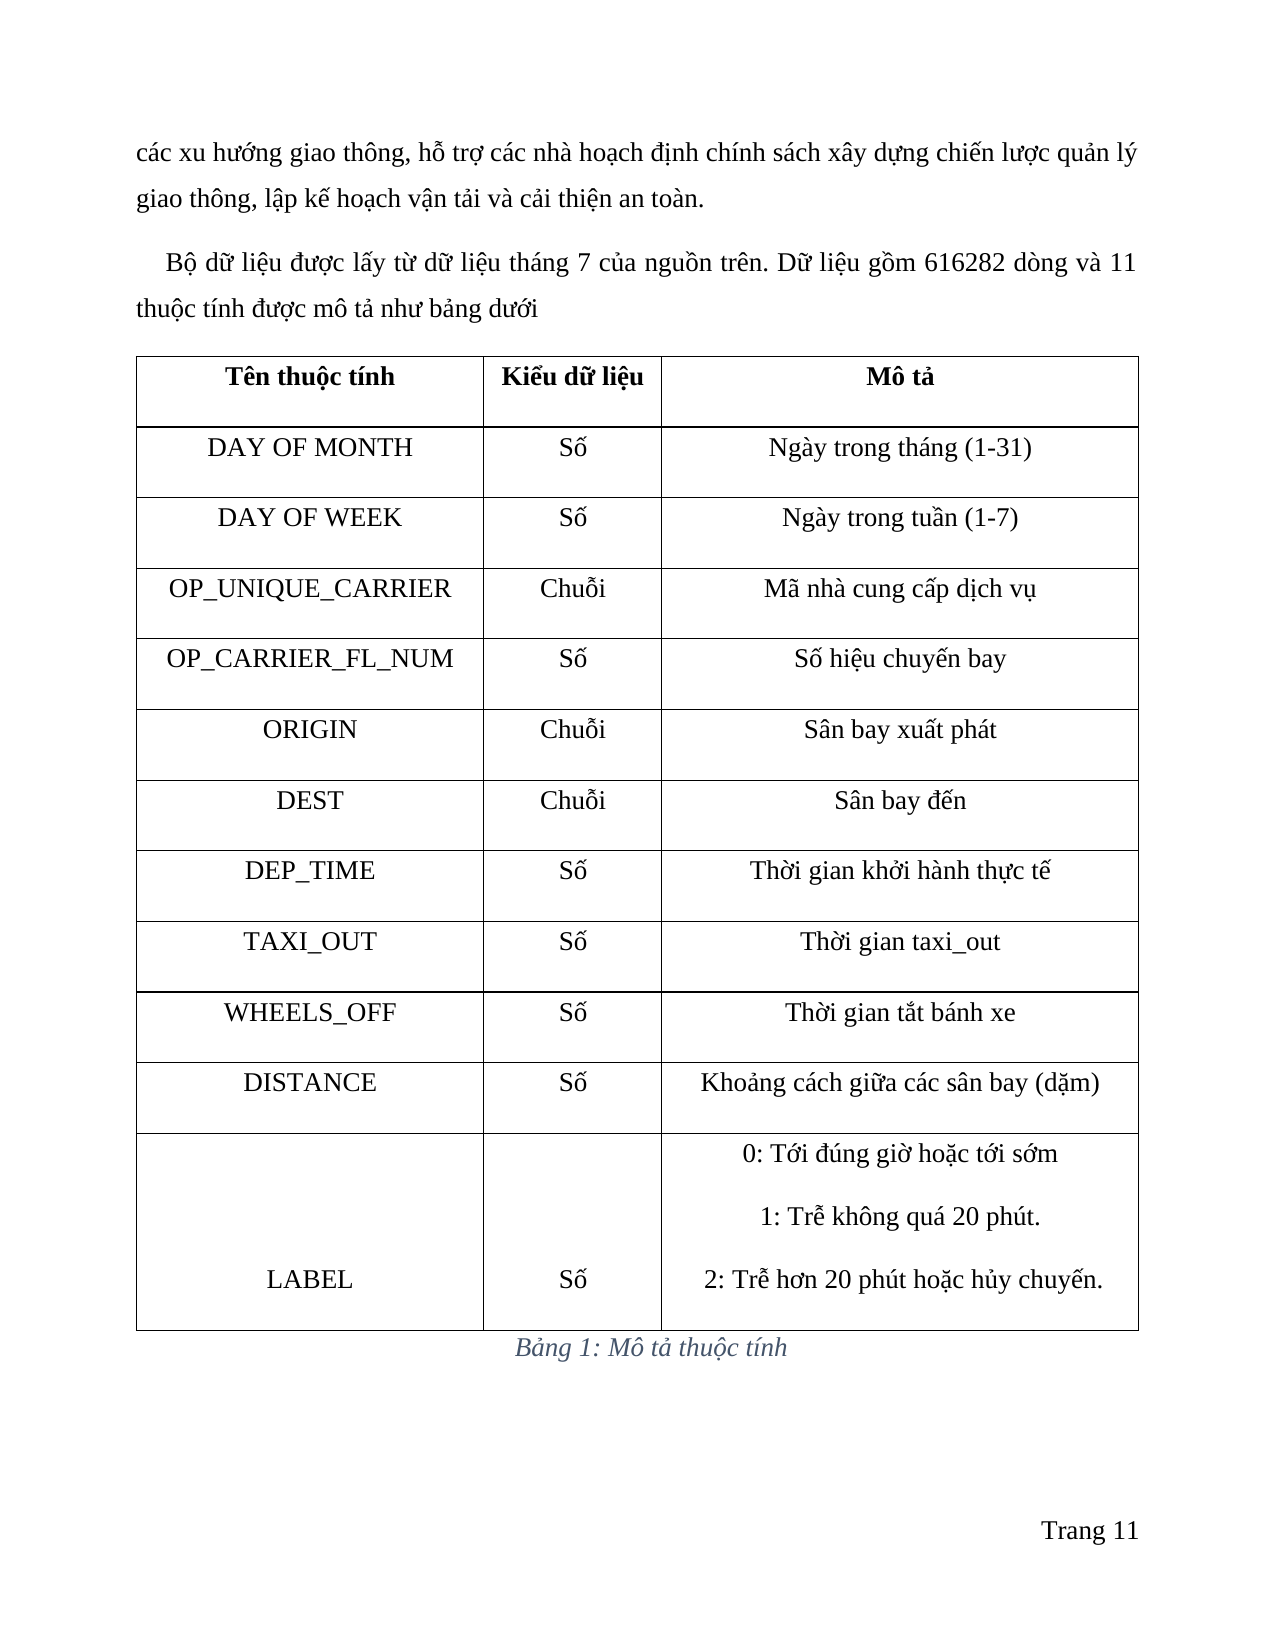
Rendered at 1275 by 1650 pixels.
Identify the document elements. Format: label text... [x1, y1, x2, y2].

table_cell Thời gian khởi hành thực tế [662, 851, 1138, 921]
table_cell DEP_TIME [137, 851, 483, 921]
table_cell DAY OF MONTH [137, 428, 483, 497]
table_cell Sân bay đến [662, 781, 1138, 850]
table_cell LABEL [137, 1134, 483, 1330]
table_cell Ngày trong tháng (1-31) [662, 428, 1138, 497]
table_cell Chuỗi [484, 569, 661, 638]
table_header Kiểu dữ liệu [484, 357, 661, 426]
table_cell OP_CARRIER_FL_NUM [137, 639, 483, 709]
table_cell TAXI_OUT [137, 922, 483, 991]
table_cell DAY OF WEEK [137, 498, 483, 568]
table_cell Chuỗi [484, 781, 661, 850]
table_cell Số [484, 639, 661, 709]
table_cell Mã nhà cung cấp dịch vụ [662, 569, 1138, 638]
table_cell OP_UNIQUE_CARRIER [137, 569, 483, 638]
table_cell Số hiệu chuyến bay [662, 639, 1138, 709]
table_cell Số [484, 922, 661, 991]
table_cell Ngày trong tuần (1-7) [662, 498, 1138, 568]
table_cell Số [484, 1063, 661, 1133]
table_cell ORIGIN [137, 710, 483, 779]
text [136, 136, 1139, 214]
text Bảng 1: Mô tả thuộc tính [136, 1331, 1139, 1362]
table_cell Sân bay xuất phát [662, 710, 1138, 779]
table_cell Số [484, 498, 661, 568]
table_cell Thời gian tắt bánh xe [662, 993, 1138, 1062]
table_cell Khoảng cách giữa các sân bay (dặm) [662, 1063, 1138, 1133]
table_cell Số [484, 993, 661, 1062]
table_cell Số [484, 851, 661, 921]
table_header Tên thuộc tính [137, 357, 483, 426]
table_cell Số [484, 1134, 661, 1330]
table_cell DISTANCE [137, 1063, 483, 1133]
table_cell Số [484, 428, 661, 497]
table_cell 0: Tới đúng giờ hoặc tới sớm 1: Trễ không quá 20 phút. 2: Trễ hơn 20 phút hoặc hủy chuyến. [662, 1134, 1138, 1330]
table_header Mô tả [662, 357, 1138, 426]
table_cell Thời gian taxi_out [662, 922, 1138, 991]
table_cell Chuỗi [484, 710, 661, 779]
table_cell WHEELS_OFF [137, 993, 483, 1062]
table_cell DEST [137, 781, 483, 850]
text Bộ dữ liệu được lấy từ dữ liệu tháng 7 của nguồn trên. Dữ liệu gồm 616282 dòng và 11 thuộc tính được mô tả như bảng dưới [136, 246, 1139, 324]
